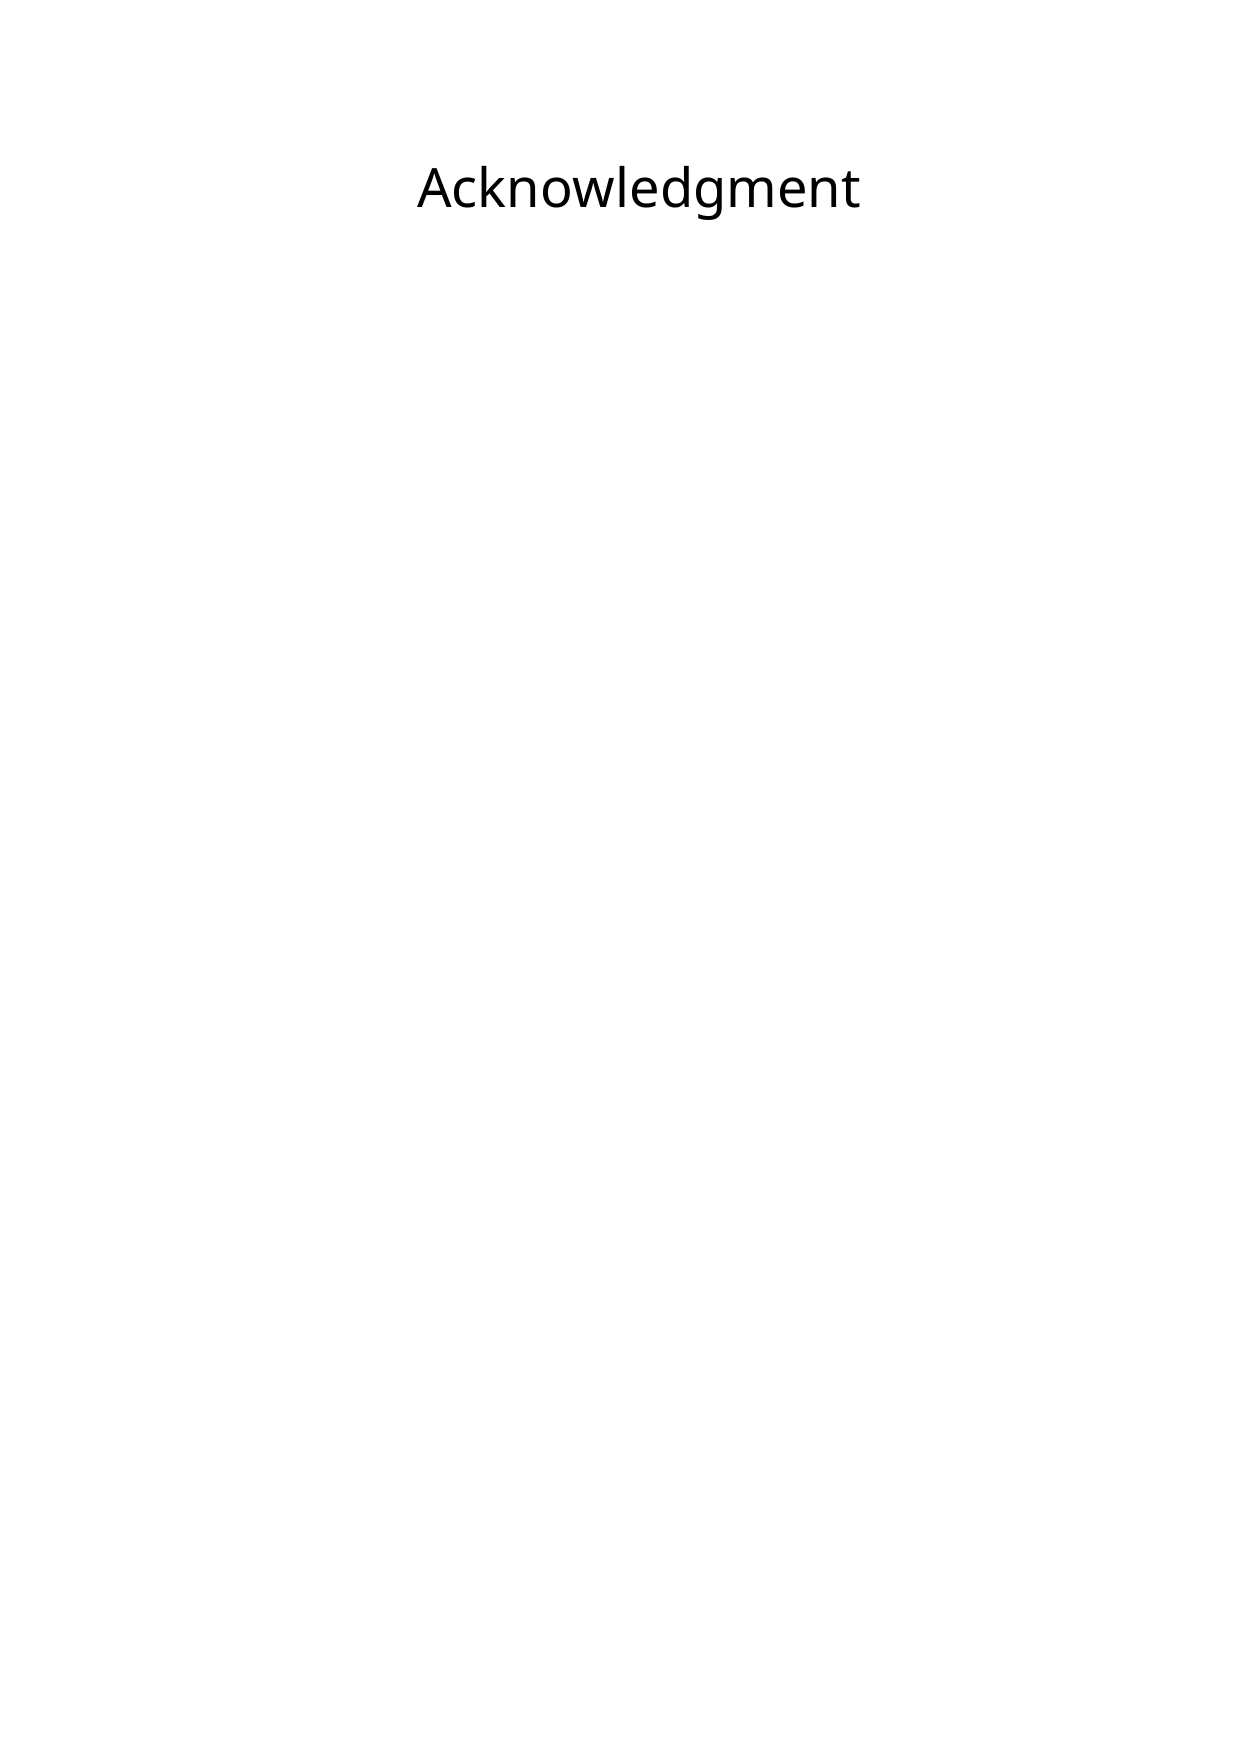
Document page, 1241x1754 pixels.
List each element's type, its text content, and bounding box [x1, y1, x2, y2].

text Acknowledgment [187, 150, 1090, 224]
